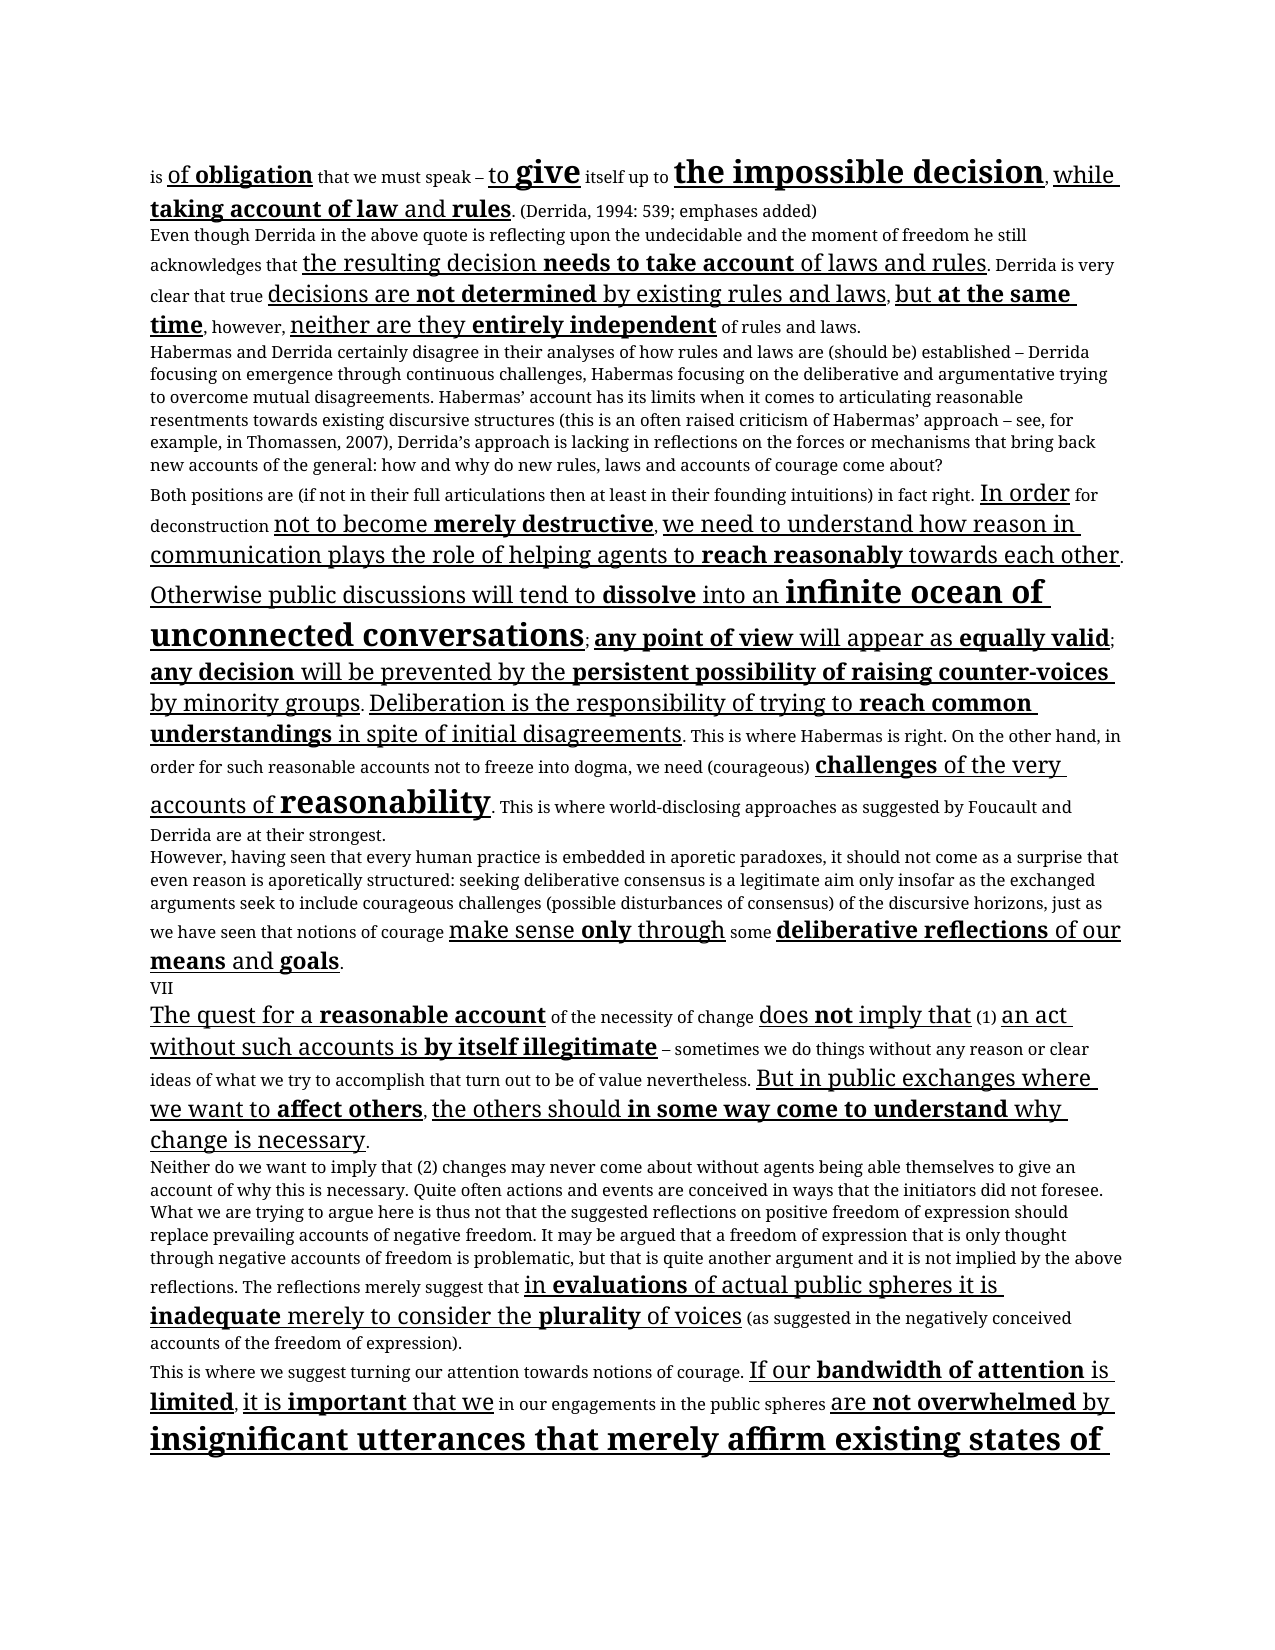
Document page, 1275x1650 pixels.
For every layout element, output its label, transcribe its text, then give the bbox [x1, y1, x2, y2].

text Habermas and Derrida certainly disagree in their analyses of how rules and laws are (should be) established – Derrida focusing on emergence through continuous challenges, Habermas focusing on the deliberative and argumentative trying to overcome mutual disagreements. Habermas’ account has its limits when it comes to articulating reasonable resentments towards existing discursive structures (this is an often raised criticism of Habermas’ approach – see, for example, in Thomassen, 2007), Derrida’s approach is lacking in reflections on the forces or mechanisms that bring back new accounts of the general: how and why do new rules, laws and accounts of courage come about? [150, 340, 1125, 477]
text Both positions are (if not in their full articulations then at least in their founding intuitions) in fact right. In order for deconstruction not to become merely destructive, we need to understand how reason in communication plays the role of helping agents to reach reasonably towards each other. Otherwise public discussions will tend to dissolve into an infinite ocean of unconnected conversations; any point of view will appear as equally valid; any decision will be prevented by the persistent possibility of raising counter-voices by minority groups. Deliberation is the responsibility of trying to reach common understandings in spite of initial disagreements. This is where Habermas is right. On the other hand, in order for such reasonable accounts not to freeze into dogma, we need (courageous) challenges of the very accounts of reasonability. This is where world-disclosing approaches as suggested by Foucault and Derrida are at their strongest. [150, 477, 1125, 846]
text Neither do we want to imply that (2) changes may never come about without agents being able themselves to give an account of why this is necessary. Quite often actions and events are conceived in ways that the initiators did not foresee. [150, 1155, 1125, 1201]
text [150, 1354, 1125, 1459]
text VII [150, 976, 1125, 999]
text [150, 150, 1125, 224]
text Even though Derrida in the above quote is reflecting upon the undecidable and the moment of freedom he still acknowledges that the resulting decision needs to take account of laws and rules. Derrida is very clear that true decisions are not determined by existing rules and laws, but at the same time, however, neither are they entirely independent of rules and laws. [150, 224, 1125, 340]
text The quest for a reasonable account of the necessity of change does not imply that (1) an act without such accounts is by itself illegitimate – sometimes we do things without any reason or clear ideas of what we try to accomplish that turn out to be of value nevertheless. But in public exchanges where we want to affect others, the others should in some way come to understand why change is necessary. [150, 999, 1125, 1155]
text However, having seen that every human practice is embedded in aporetic paradoxes, it should not come as a surprise that even reason is aporetically structured: seeking deliberative consensus is a legitimate aim only insofar as the exchanged arguments seek to include courageous challenges (possible disturbances of consensus) of the discursive horizons, just as we have seen that notions of courage make sense only through some deliberative reflections of our means and goals. [150, 846, 1125, 976]
text What we are trying to argue here is thus not that the suggested reflections on positive freedom of expression should replace prevailing accounts of negative freedom. It may be argued that a freedom of expression that is only thought through negative accounts of freedom is problematic, but that is quite another argument and it is not implied by the above reflections. The reflections merely suggest that in evaluations of actual public spheres it is inadequate merely to consider the plurality of voices (as suggested in the negatively conceived accounts of the freedom of expression). [150, 1201, 1125, 1354]
